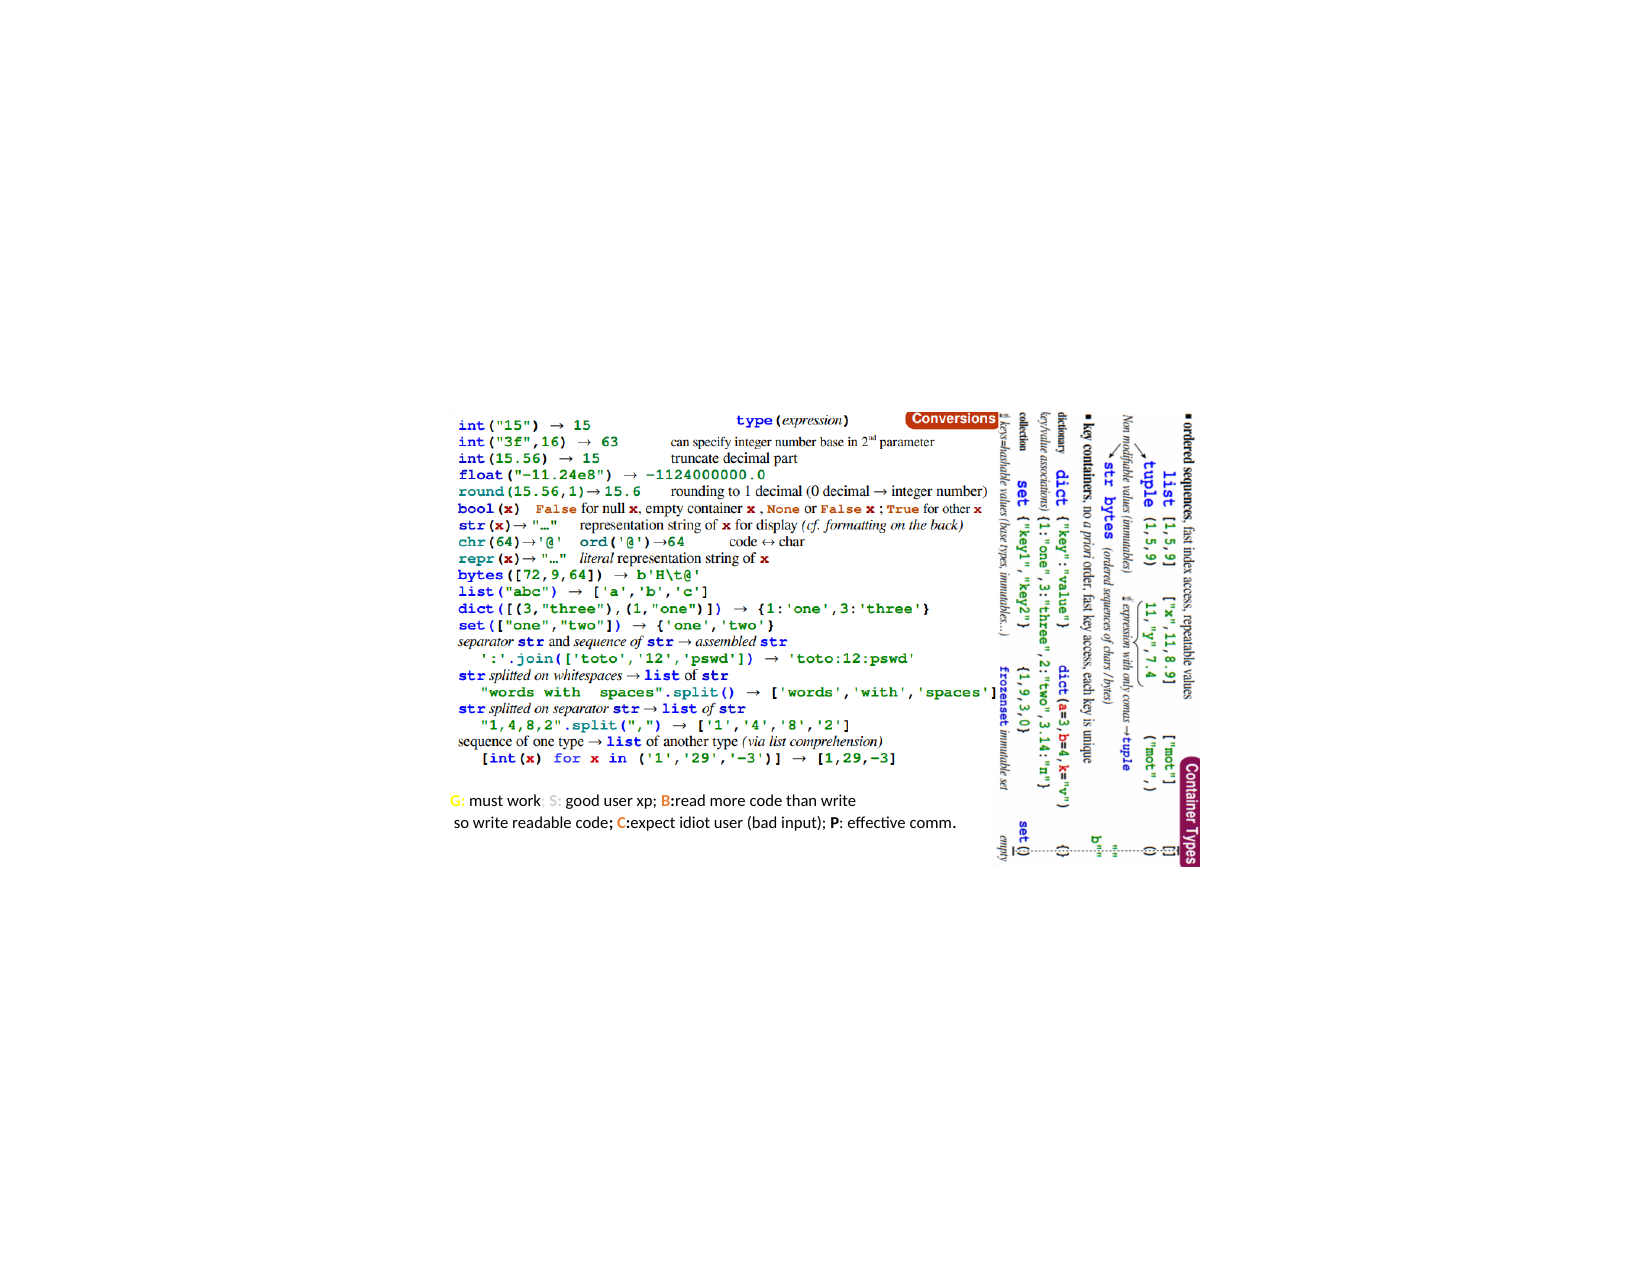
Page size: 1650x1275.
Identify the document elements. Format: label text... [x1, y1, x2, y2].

picture [994, 833, 1200, 866]
text G: must work; S: good user xp; B:read more code than write [450, 790, 1200, 811]
text so write readable code; C:expect idiot user (bad input); P: effective comm. [450, 811, 1200, 833]
picture [450, 412, 1200, 790]
